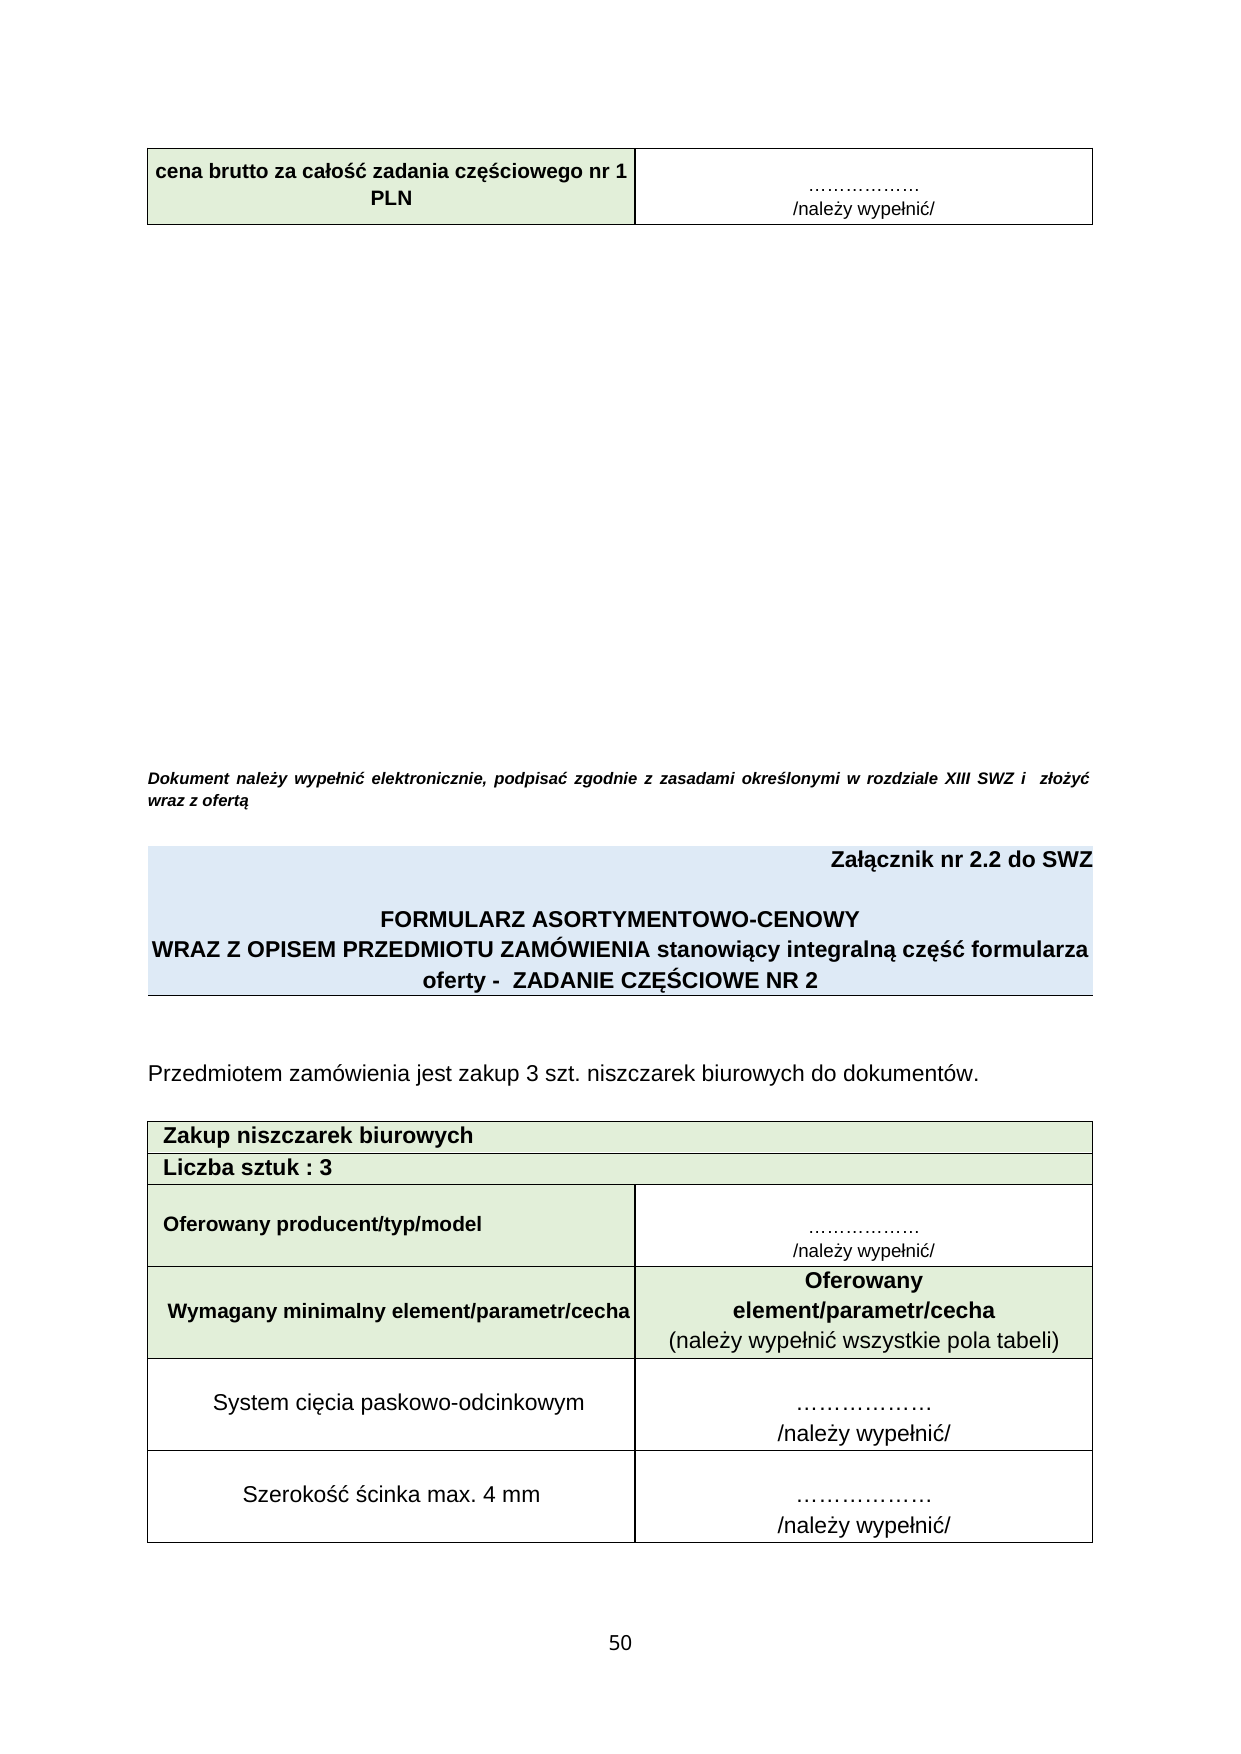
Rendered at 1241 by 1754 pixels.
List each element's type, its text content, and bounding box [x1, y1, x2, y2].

table_cell Wymagany minimalny element/parametr/cecha [148, 1267, 634, 1358]
text WRAZ Z OPISEM PRZEDMIOTU ZAMÓWIENIA stanowiący integralną część formularza oferty - ZADANIE CZĘŚCIOWE NR 2 [148, 936, 1093, 995]
table_cell Oferowany element/parametr/cecha (należy wypełnić wszystkie pola tabeli) [636, 1267, 1092, 1358]
text FORMULARZ ASORTYMENTOWO-CENOWY [148, 906, 1093, 933]
table_cell Liczba sztuk : 3 [148, 1154, 1092, 1184]
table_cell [636, 1451, 1092, 1542]
table_cell ……………… /należy wypełnić/ [636, 1185, 1092, 1266]
table_cell System cięcia paskowo-odcinkowym [148, 1359, 634, 1450]
table_cell Oferowany producent/typ/model [148, 1185, 634, 1266]
table_cell cena brutto za całość zadania częściowego nr 1 PLN [148, 149, 634, 224]
table_cell ……………… /należy wypełnić/ [636, 1359, 1092, 1450]
text Załącznik nr 2.2 do SWZ [148, 846, 1093, 872]
table_header Zakup niszczarek biurowych [148, 1122, 1092, 1152]
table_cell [636, 149, 1092, 224]
text Przedmiotem zamówienia jest zakup 3 szt. niszczarek biurowych do dokumentów. [148, 1060, 1093, 1087]
text Dokument należy wypełnić elektronicznie, podpisać zgodnie z zasadami określonymi w rozdziale XIII SWZ i złożyć wraz z ofertą [148, 769, 1093, 810]
table_cell Szerokość ścinka max. 4 mm [148, 1451, 634, 1542]
